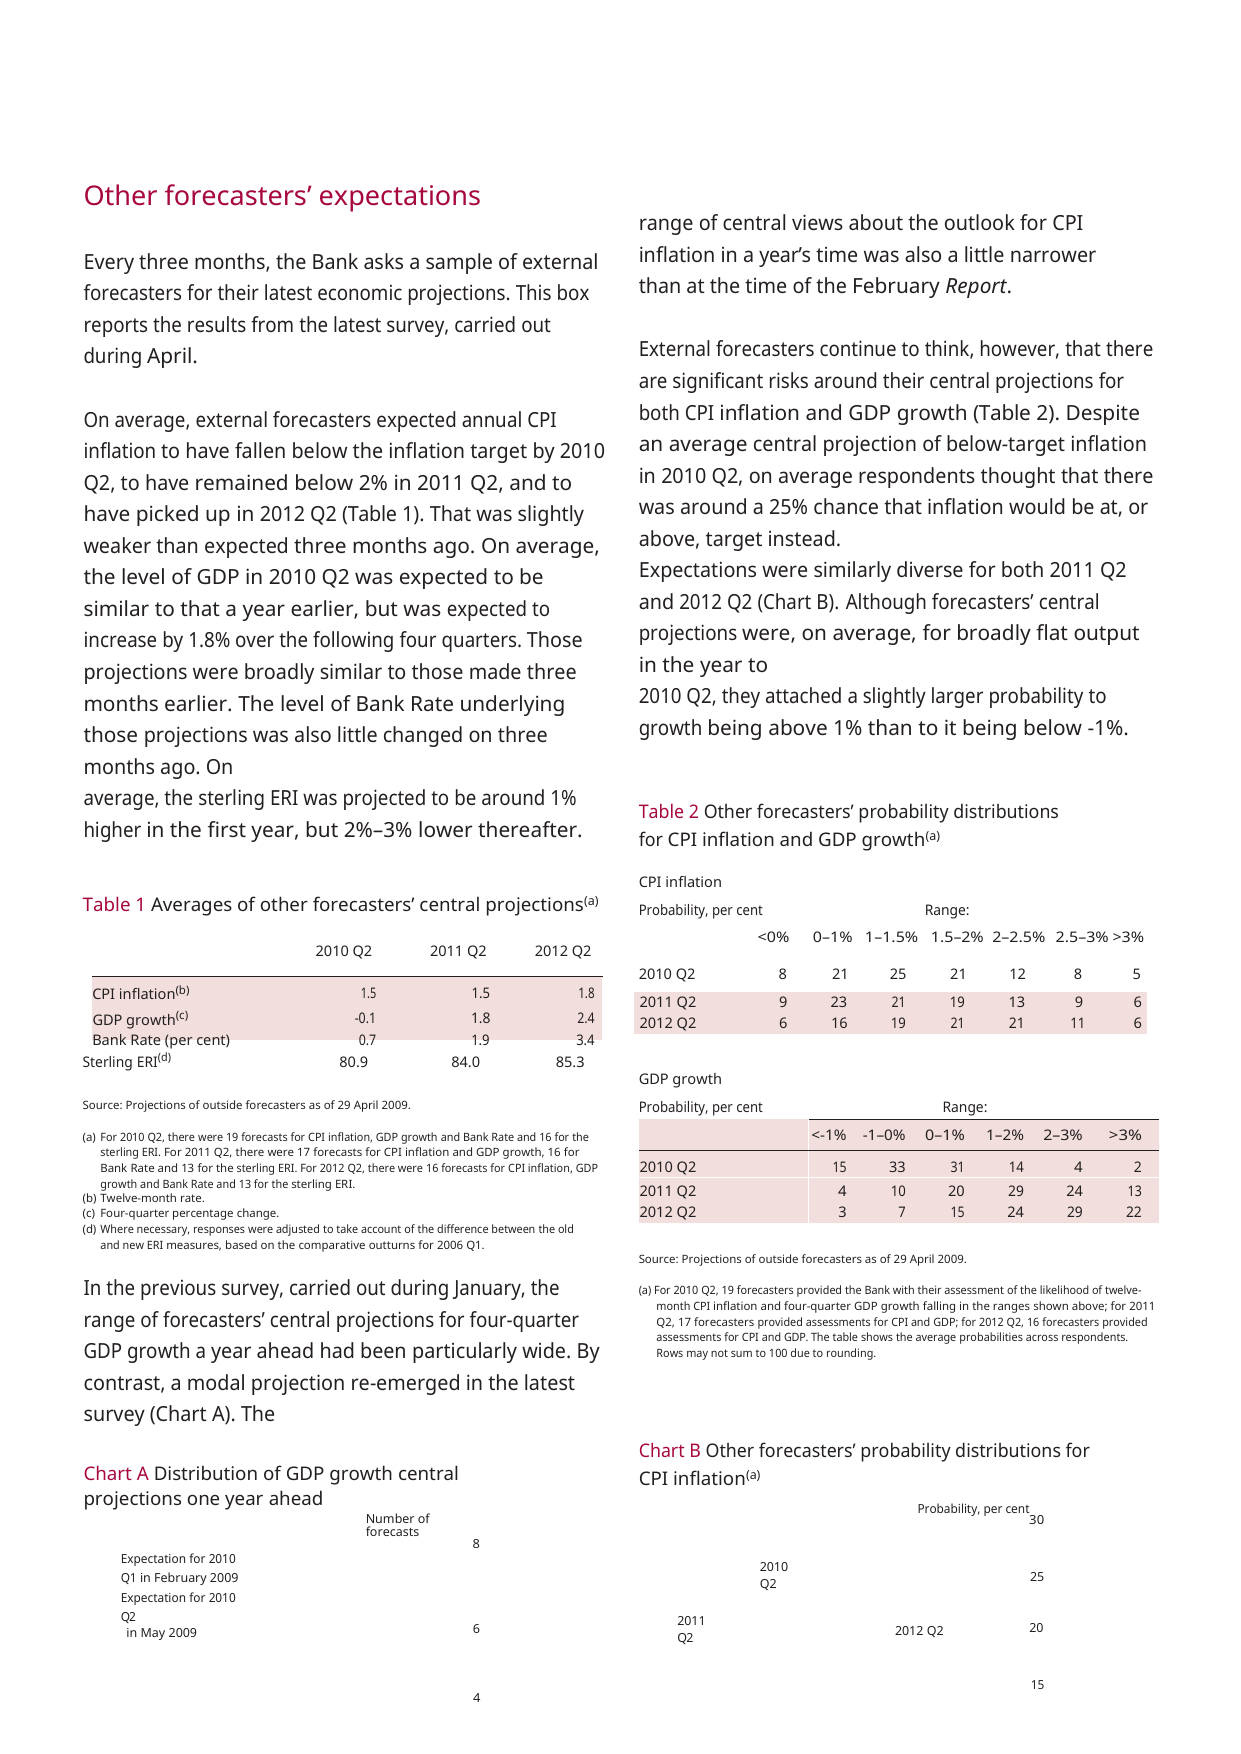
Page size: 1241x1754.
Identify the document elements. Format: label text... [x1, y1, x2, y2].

table_header -1–0% [857, 1120, 918, 1150]
table_cell 33 [857, 1151, 918, 1177]
table_cell 2 [1098, 1151, 1159, 1177]
table_cell 24 [1036, 1178, 1098, 1202]
table_cell 21 [928, 1013, 987, 1034]
table_header >3% [1098, 1120, 1159, 1150]
table_cell 19 [869, 1013, 928, 1034]
table_cell 3 [809, 1202, 857, 1223]
table_header 2–3% [1036, 1120, 1098, 1150]
table_cell 31 [918, 1151, 978, 1177]
table_cell 4 [1036, 1151, 1098, 1177]
text in May 2009 [126, 1627, 247, 1641]
text 2010 Q2 8 21 25 21 12 8 5 [638, 963, 1173, 983]
table_cell 2012 Q2 [639, 1202, 808, 1223]
table_cell 24 [978, 1202, 1036, 1223]
table_cell 14 [978, 1151, 1036, 1177]
text 4 [67, 1692, 886, 1705]
table_cell 11 [1047, 1013, 1108, 1034]
table_header 19 [928, 992, 987, 1013]
table_header [639, 1119, 808, 1150]
text Sterling ERI(d) 80.9 84.0 85.3 [82, 1049, 607, 1071]
table_cell 6 [1108, 1013, 1147, 1034]
table_header 23 [809, 992, 869, 1013]
table_cell 7 [857, 1202, 918, 1223]
text 2010 Q2 [759, 1558, 808, 1592]
text average, the sterling ERI was projected to be around 1% higher in the first year, but 2%–3% lower thereafter. [83, 783, 607, 843]
table_cell 29 [978, 1178, 1036, 1202]
list For 2010 Q2, there were 19 forecasts for CPI inflation, GDP growth and Bank Rate and 16 for the sterling ERI. For 2011 Q2, there were 17 forecasts for CPI inflation and GDP growth, 16 for Bank Rate and 13 for the sterling ERI. For 2012 Q2, there were 16 forecasts for CPI inflation, GDP growth and Bank Rate and 13 for the sterling ERI. [82, 1129, 602, 1192]
text (a) For 2010 Q2, 19 forecasters provided the Bank with their assessment of the likelihood of twelve-month CPI inflation and four-quarter GDP growth falling in the ranges shown above; for 2011 Q2, 17 forecasters provided assessments for CPI and GDP; for 2012 Q2, 16 forecasters provided assessments for CPI and GDP. The table shows the average probabilities across respondents. Rows may not sum to 100 due to rounding. [638, 1282, 1156, 1361]
subtitle Other forecasters’ expectations [83, 177, 607, 213]
table_cell 29 [1036, 1202, 1098, 1223]
text Table 1 Averages of other forecasters’ central projections(a) [82, 891, 607, 916]
text 25 [916, 1568, 1158, 1585]
text 15 [1029, 1679, 1046, 1692]
table_header 21 [869, 992, 928, 1013]
table_cell 2012 Q2 [634, 1013, 734, 1034]
table_header 9 [734, 992, 809, 1013]
text On average, external forecasters expected annual CPI inflation to have fallen below the inflation target by 2010 Q2, to have remained below 2% in 2011 Q2, and to have picked up in 2012 Q2 (Table 1). That was slightly weaker than expected three months ago. On average, the level of GDP in 2010 Q2 was expected to be similar to that a year earlier, but was expected to increase by 1.8% over the following four quarters. Those projections were broadly similar to those made three months earlier. The level of Bank Rate underlying those projections was also little changed on three months ago. On [83, 405, 607, 780]
text GDP growth [638, 1069, 1173, 1089]
text <0% 0–1% 1–1.5% 1.5–2% 2–2.5% 2.5–3% >3% [757, 927, 1173, 947]
text Table 2 Other forecasters’ probability distributions for CPI inflation and GDP growth(a) [638, 798, 1078, 851]
list Twelve-month rate. [82, 1192, 607, 1205]
table_header 13 [987, 992, 1047, 1013]
list Where necessary, responses were adjusted to take account of the difference between the old and new ERI measures, based on the comparative outturns for 2006 Q1. [82, 1221, 586, 1252]
text Expectation for 2010 Q1 in February 2009 Expectation for 2010 Q2 [121, 1550, 245, 1625]
table_cell 10 [857, 1178, 918, 1202]
table_cell 2010 Q2 [639, 1151, 808, 1177]
text Chart B Other forecasters’ probability distributions for CPI inflation(a) [638, 1437, 1101, 1491]
text Expectations were similarly diverse for both 2011 Q2 and 2012 Q2 (Chart B). Although forecasters’ central projections were, on average, for broadly flat output in the year to [638, 555, 1156, 678]
table_cell 22 [1098, 1202, 1159, 1223]
text Every three months, the Bank asks a sample of external forecasters for their latest economic projections. This box reports the results from the latest survey, carried out during April. [83, 247, 607, 370]
table_cell 16 [809, 1013, 869, 1034]
text 2011 Q2 [677, 1612, 719, 1646]
table_cell 15 [918, 1202, 978, 1223]
table_cell 21 [987, 1013, 1047, 1034]
text 30 [916, 1514, 1157, 1527]
text 2010 Q2, they attached a slightly larger probability to growth being above 1% than to it being below -1%. [638, 682, 1156, 742]
text Probability, per cent Range: [638, 1096, 1173, 1116]
text range of central views about the outlook for CPI inflation in a year’s time was also a little narrower than at the time of the February Report. [638, 208, 1141, 300]
text Source: Projections of outside forecasters as of 29 April 2009. [638, 1251, 1173, 1266]
text CPI inflation [638, 872, 1173, 892]
table_cell 13 [1098, 1178, 1159, 1202]
table_header <-1% [809, 1120, 857, 1150]
text 2010 Q2 2011 Q2 2012 Q2 [315, 941, 607, 961]
text Number of forecasts [366, 1514, 484, 1538]
text Source: Projections of outside forecasters as of 29 April 2009. [82, 1097, 607, 1113]
table_header 9 [1047, 992, 1108, 1013]
text In the previous survey, carried out during January, the range of forecasters’ central projections for four-quarter GDP growth a year ahead had been particularly wide. By contrast, a modal projection re-emerged in the latest survey (Chart A). The [83, 1273, 607, 1428]
table_header 1–2% [978, 1120, 1036, 1150]
list Four-quarter percentage change. [82, 1205, 607, 1221]
table_cell 2011 Q2 [639, 1178, 808, 1202]
table_header 0–1% [918, 1120, 978, 1150]
text Probability, per cent Range: [638, 900, 1173, 920]
table_cell 20 [918, 1178, 978, 1202]
text 2012 Q2 20 [840, 1619, 1098, 1639]
text External forecasters continue to think, however, that there are significant risks around their central projections for both CPI inflation and GDP growth (Table 2). Despite an average central projection of below-target inflation in 2010 Q2, on average respondents thought that there was around a 25% chance that inflation would be at, or above, target instead. [638, 334, 1156, 552]
table_cell 6 [734, 1013, 809, 1034]
table_cell 4 [809, 1178, 857, 1202]
text Chart A Distribution of GDP growth central projections one year ahead [83, 1460, 548, 1511]
table_header 6 [1108, 992, 1147, 1013]
table_cell 15 [809, 1151, 857, 1177]
table_header 2011 Q2 [634, 992, 734, 1013]
